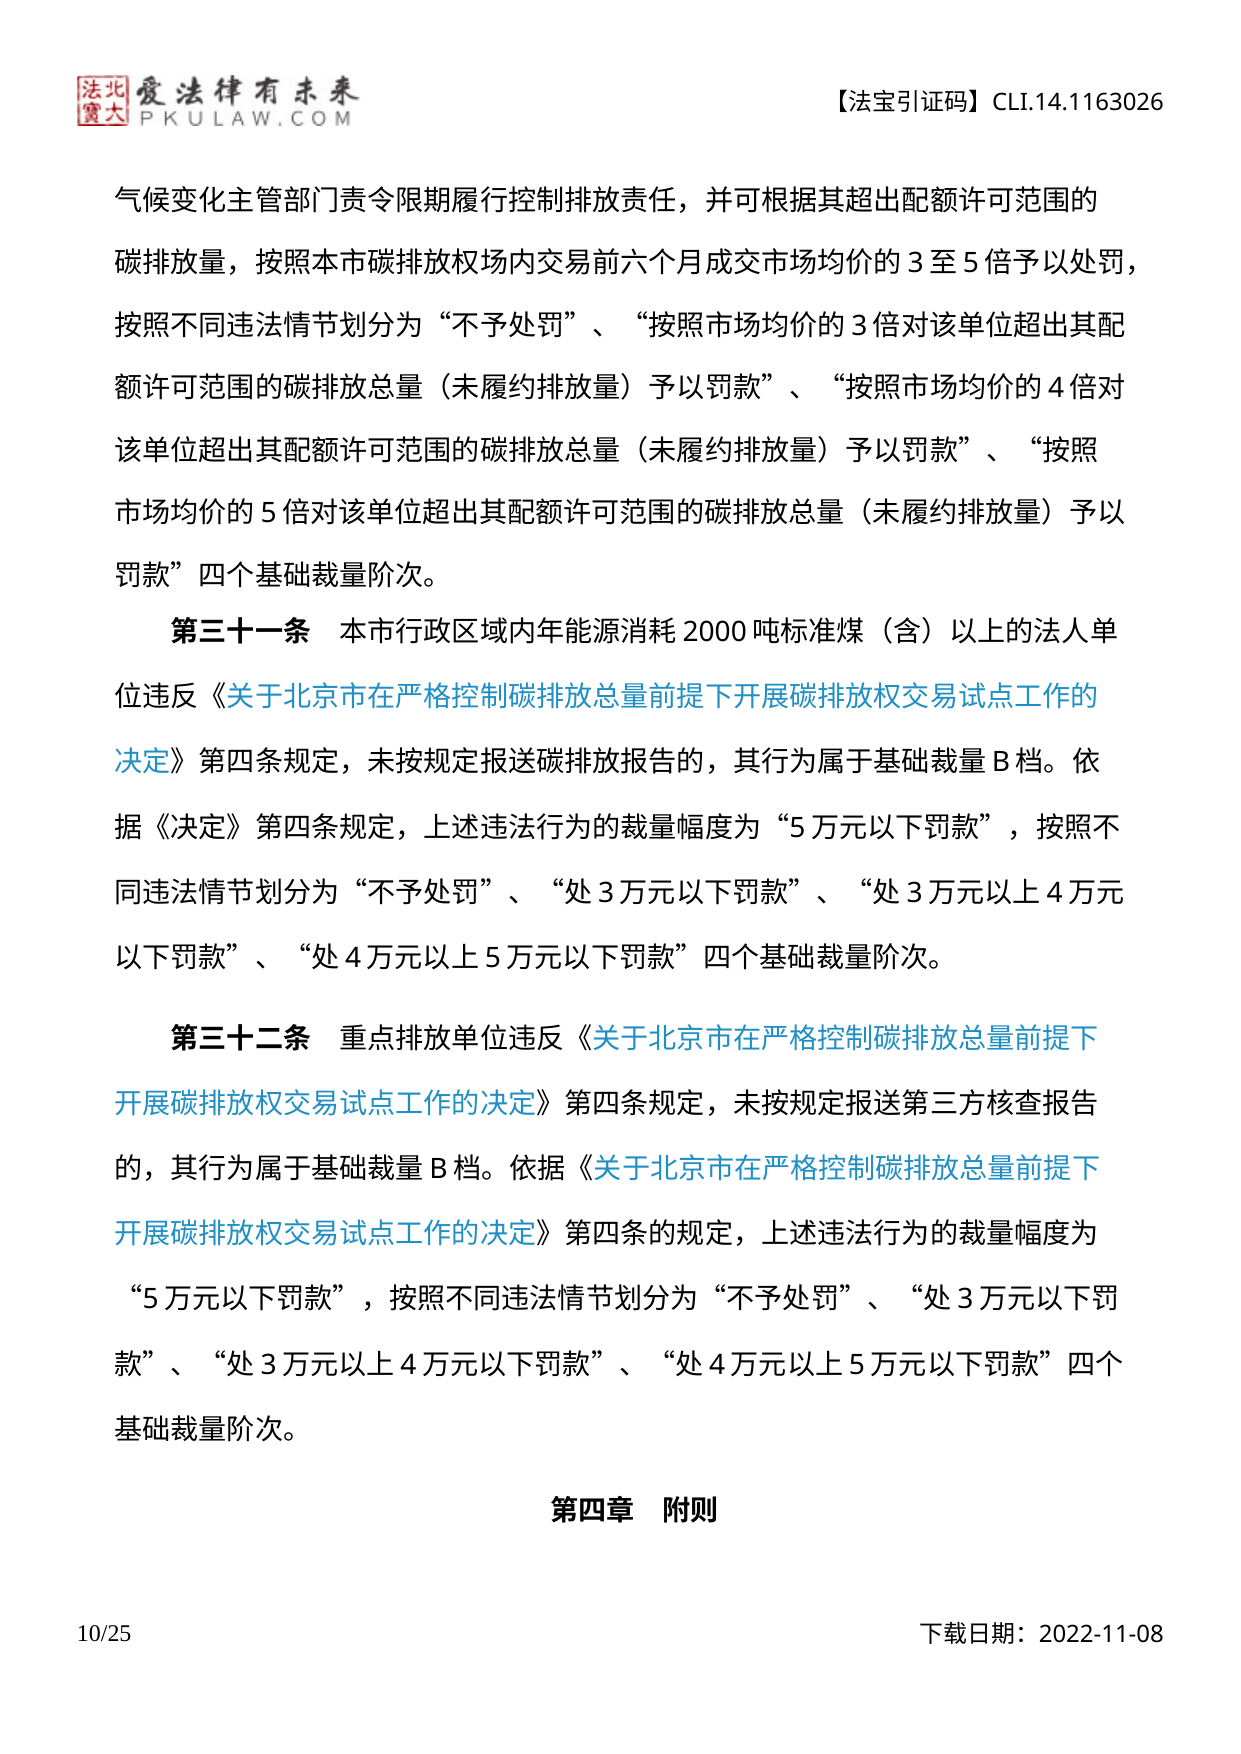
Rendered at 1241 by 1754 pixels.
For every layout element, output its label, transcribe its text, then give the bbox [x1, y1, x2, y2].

text 第四章 附则 [114, 1487, 1126, 1528]
text 第三十二条 重点排放单位违反《关于北京市在严格控制碳排放总量前提下开展碳排放权交易试点工作的决定》第四条规定，未按规定报送第三方核查报告的，其行为属于基础裁量B档。依据《关于北京市在严格控制碳排放总量前提下开展碳排放权交易试点工作的决定》第四条的规定，上述违法行为的裁量幅度为“5万元以下罚款”，按照不同违法情节划分为“不予处罚”、“处3万元以下罚款”、“处3万元以上4万元以下罚款”、“处4万元以上5万元以下罚款”四个基础裁量阶次。 [114, 1016, 1126, 1447]
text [114, 156, 1126, 593]
picture [76, 75, 361, 126]
text 第三十一条 本市行政区域内年能源消耗2000吨标准煤（含）以上的法人单位违反《关于北京市在严格控制碳排放总量前提下开展碳排放权交易试点工作的决定》第四条规定，未按规定报送碳排放报告的，其行为属于基础裁量B档。依据《决定》第四条规定，上述违法行为的裁量幅度为“5万元以下罚款”，按照不同违法情节划分为“不予处罚”、“处3万元以下罚款”、“处3万元以上4万元以下罚款”、“处4万元以上5万元以下罚款”四个基础裁量阶次。 [114, 609, 1126, 976]
